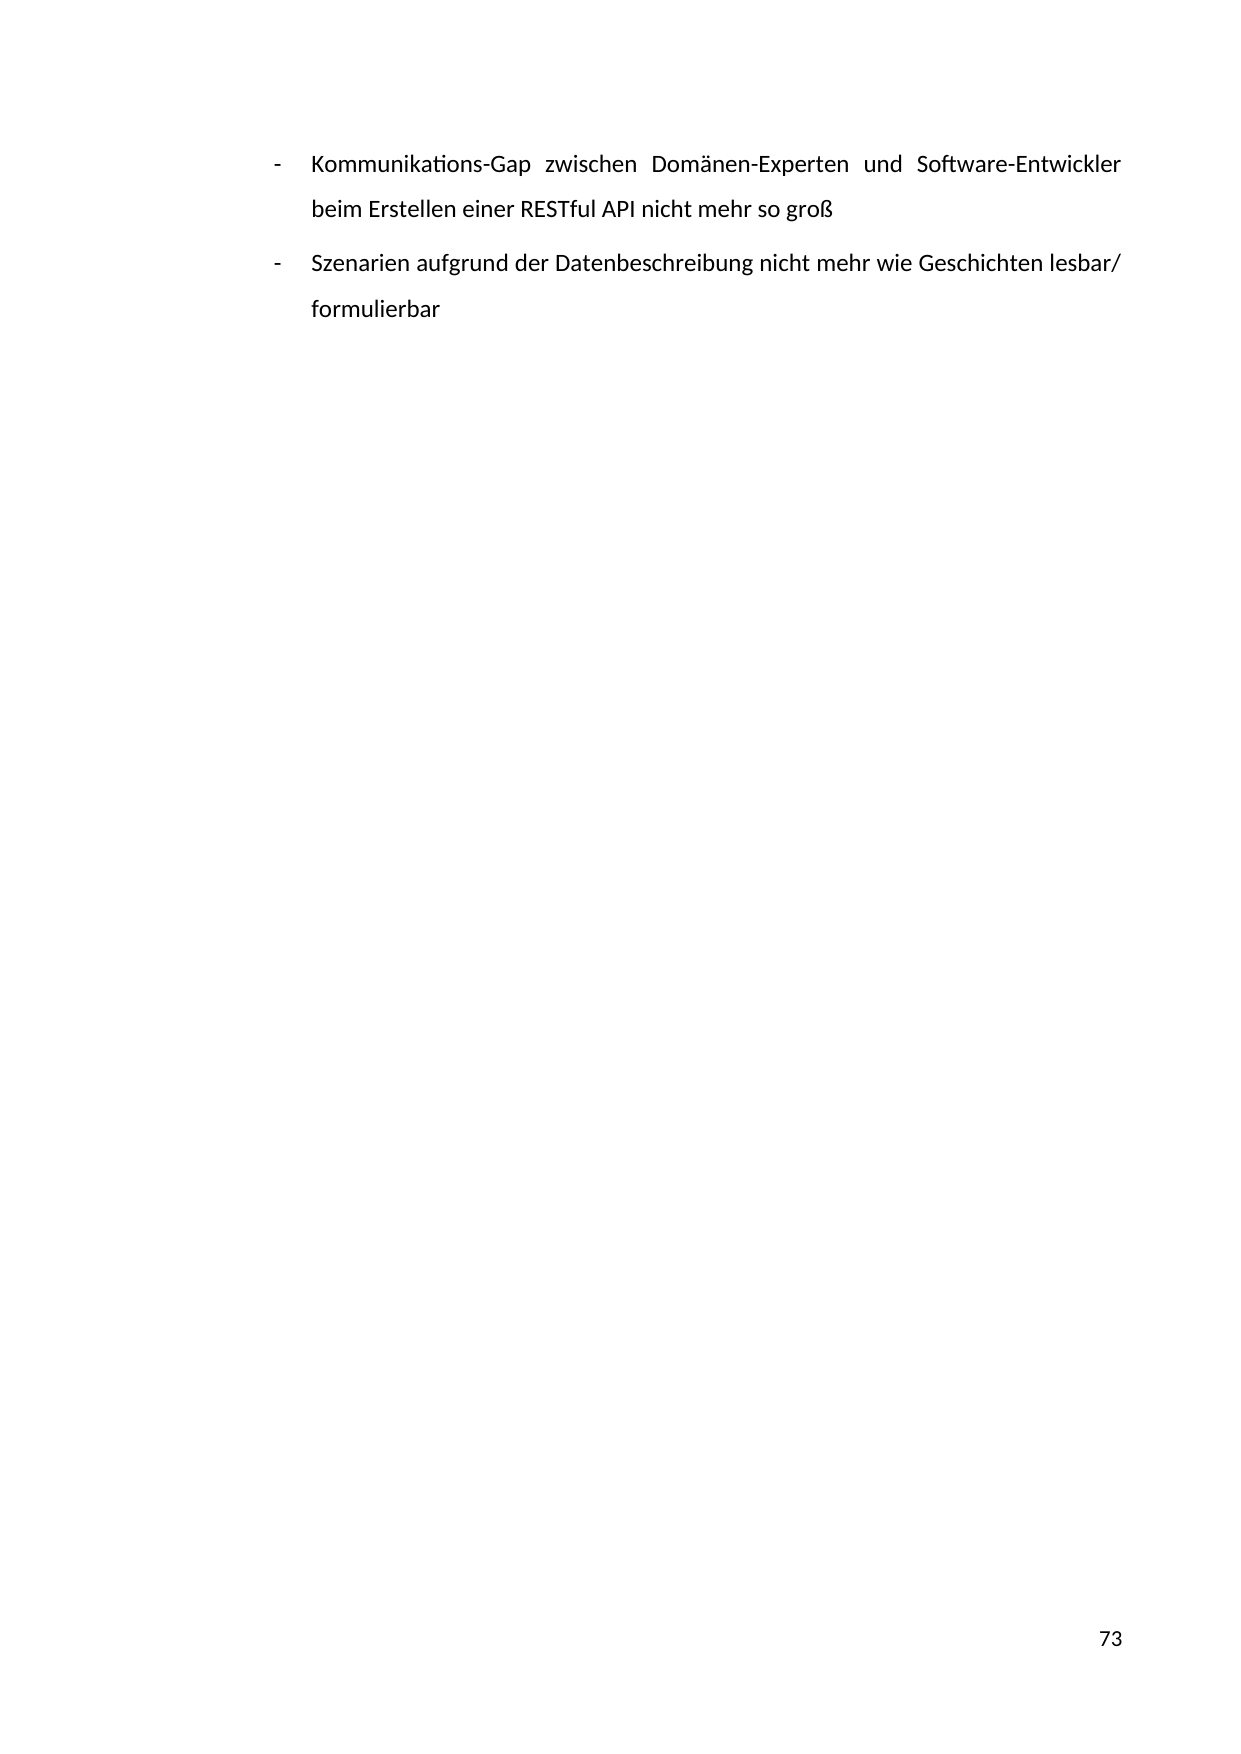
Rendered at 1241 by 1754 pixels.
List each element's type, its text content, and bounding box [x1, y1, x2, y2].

list Szenarien aufgrund der Datenbeschreibung nicht mehr wie Geschichten lesbar/ formulierbar [274, 247, 1122, 324]
list Kommunikations-Gap zwischen Domänen-Experten und Software-Entwickler beim Erstellen einer RESTful API nicht mehr so groß [274, 148, 1122, 224]
